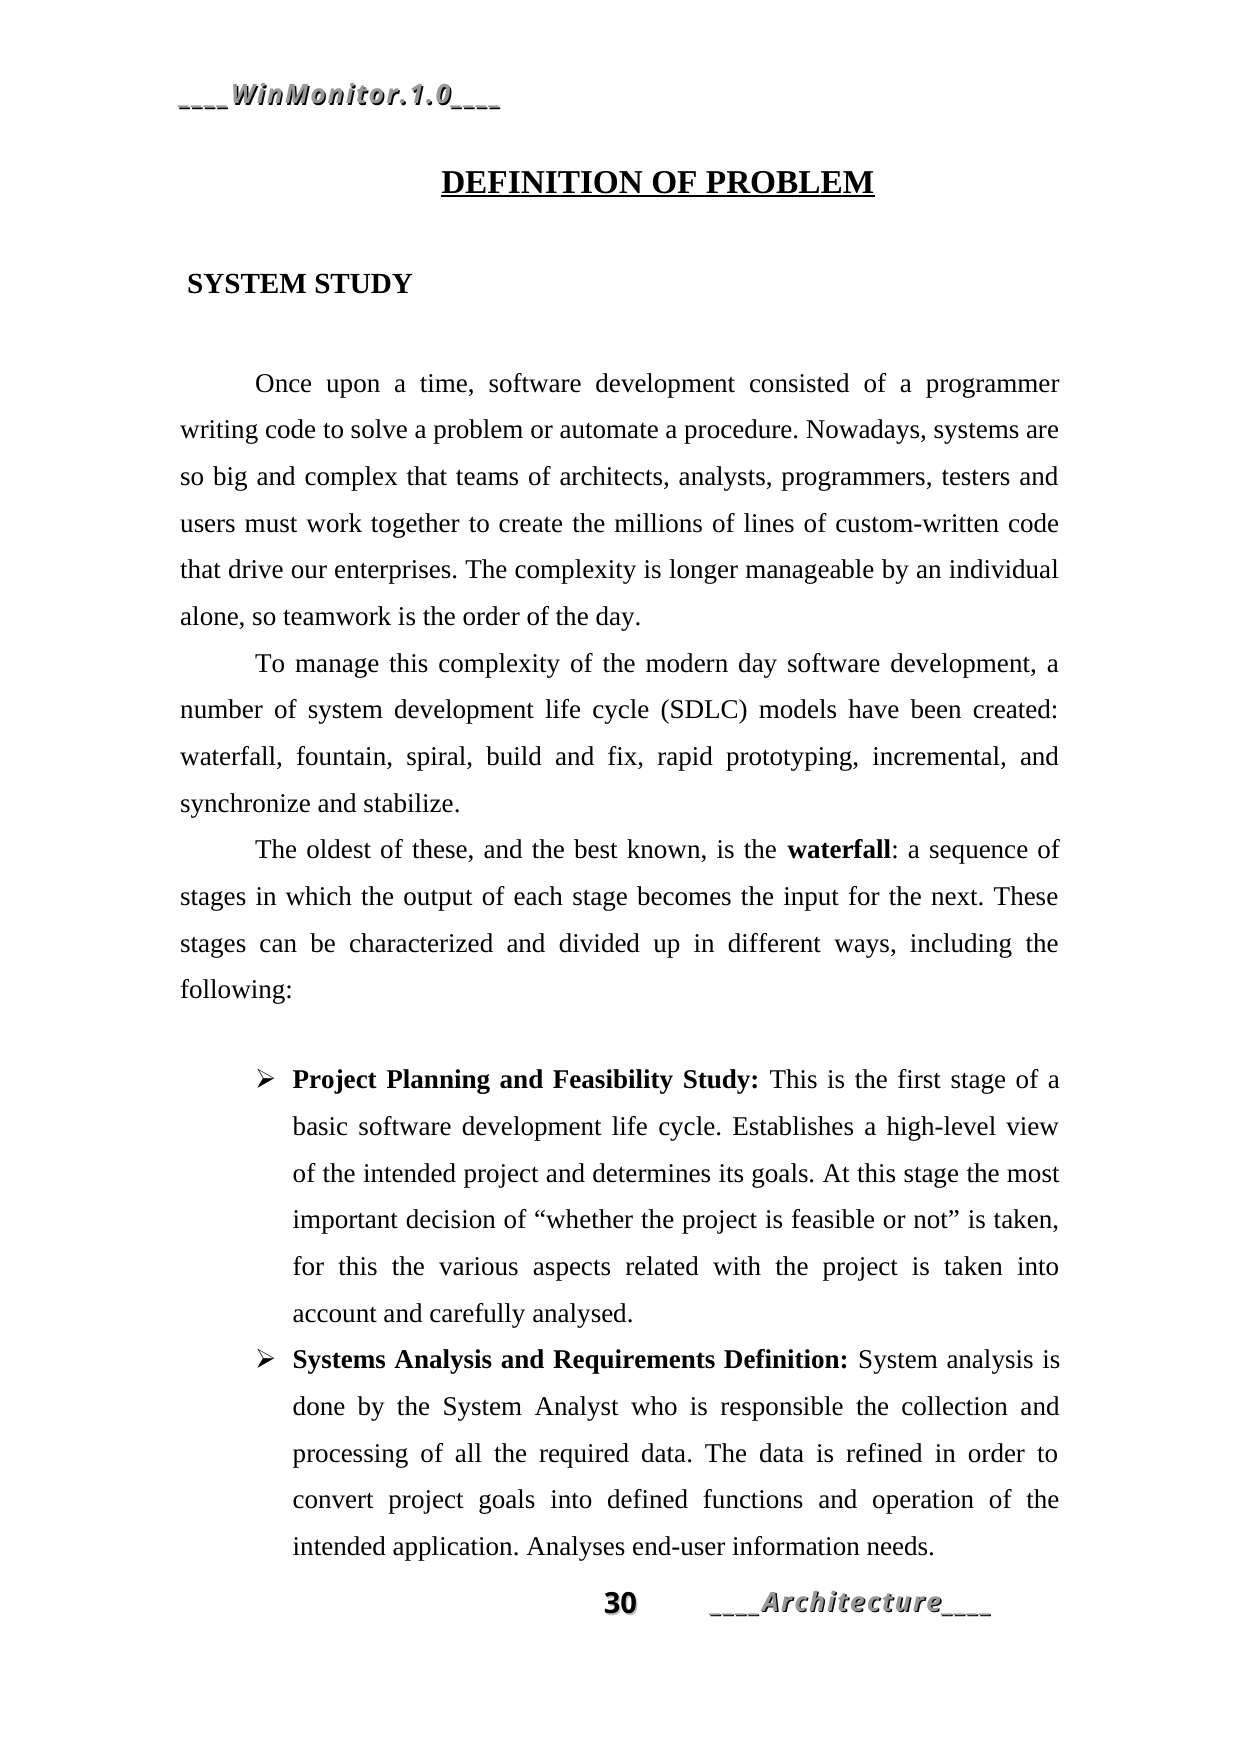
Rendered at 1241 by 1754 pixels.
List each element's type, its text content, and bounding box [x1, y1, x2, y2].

list Systems Analysis and Requirements Definition: System analysis is done by the System Analyst who is responsible the collection and processing of all the required data. The data is refined in order to convert project goals into defined functions and operation of the intended application. Analyses end-user information needs. [255, 1343, 1060, 1561]
text Once upon a time, software development consisted of a programmer writing code to solve a problem or automate a procedure. Nowadays, systems are so big and complex that teams of architects, analysts, programmers, testers and users must work together to create the millions of lines of custom-written code that drive our enterprises. The complexity is longer manageable by an individual alone, so teamwork is the order of the day. [180, 367, 1060, 631]
text DEFINITION OF PROBLEM [180, 162, 1060, 200]
list Project Planning and Feasibility Study: This is the first stage of a basic software development life cycle. Establishes a high-level view of the intended project and determines its goals. At this stage the most important decision of “whether the project is feasible or not” is taken, for this the various aspects related with the project is taken into account and carefully analysed. [255, 1063, 1060, 1328]
text To manage this complexity of the modern day software development, a number of system development life cycle (SDLC) models have been created: waterfall, fountain, spiral, build and fix, rapid prototyping, incremental, and synchronize and stabilize. [180, 647, 1060, 818]
text SYSTEM STUDY [180, 266, 1060, 300]
text The oldest of these, and the best known, is the waterfall: a sequence of stages in which the output of each stage becomes the input for the next. These stages can be characterized and divided up in different ways, including the following: [180, 833, 1060, 1004]
